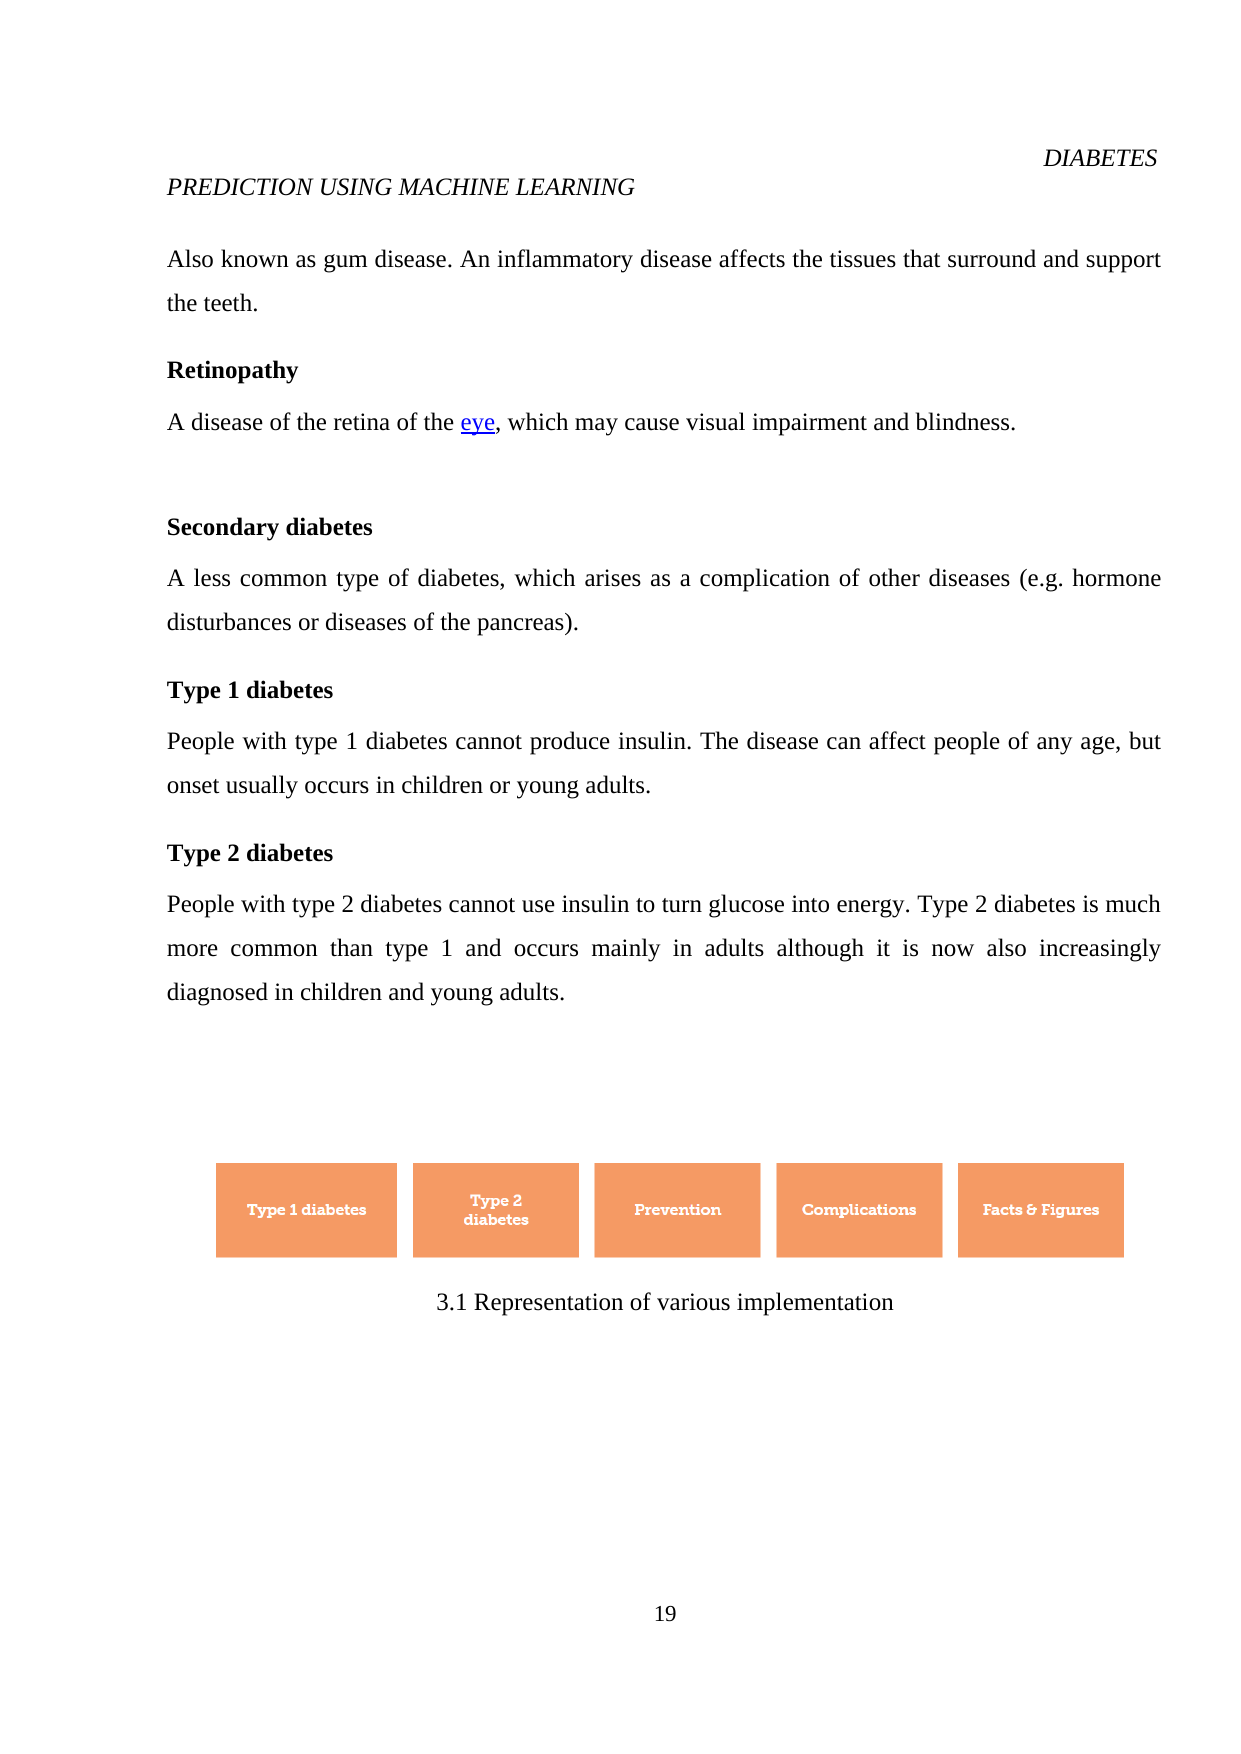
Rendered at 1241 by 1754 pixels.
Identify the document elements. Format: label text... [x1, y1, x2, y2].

picture [194, 1145, 1135, 1277]
text People with type 1 diabetes cannot produce insulin. The disease can affect people of any age, but onset usually occurs in children or young adults. [167, 711, 1163, 799]
text Also known as gum disease. An inflammatory disease affects the tissues that surround and support the teeth. [167, 229, 1163, 317]
text People with type 2 diabetes cannot use insulin to turn glucose into energy. Type 2 diabetes is much more common than type 1 and occurs mainly in adults although it is now also increasingly diagnosed in children and young adults. [167, 874, 1163, 1006]
subtitle Retinopathy [167, 356, 1163, 384]
text 3.1 Representation of various implementation [167, 1287, 1163, 1315]
subtitle Type 1 diabetes [167, 675, 1163, 703]
subtitle Type 2 diabetes [167, 838, 1163, 867]
subtitle Secondary diabetes [167, 512, 1163, 540]
text A disease of the retina of the eye, which may cause visual impairment and blindness. [167, 392, 1163, 436]
text A less common type of diabetes, which arises as a complication of other diseases (e.g. hormone disturbances or diseases of the pancreas). [167, 548, 1163, 636]
